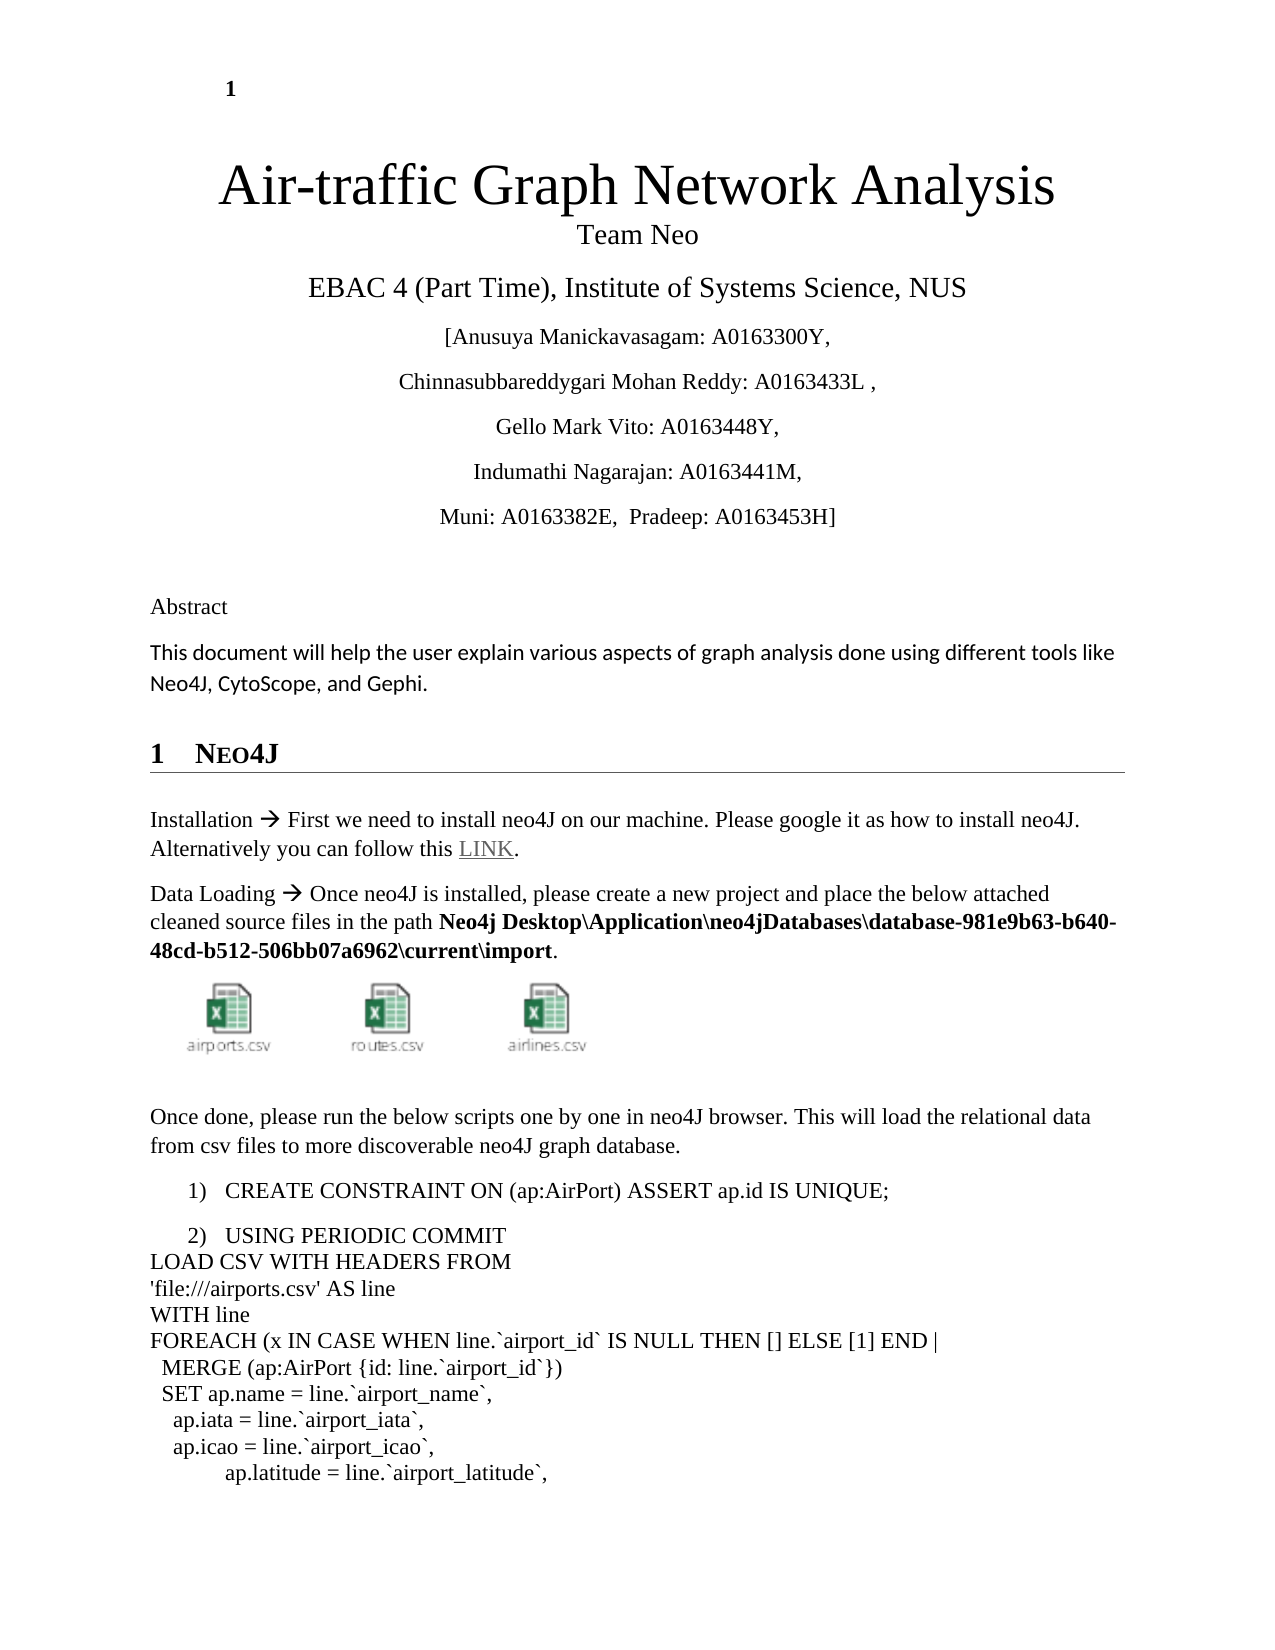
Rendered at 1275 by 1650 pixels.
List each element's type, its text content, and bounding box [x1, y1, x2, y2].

list USING PERIODIC COMMIT [187, 1222, 1125, 1248]
text FOREACH (x IN CASE WHEN line.`airport_id` IS NULL THEN [] ELSE [1] END | [150, 1327, 1125, 1354]
text ap.latitude = line.`airport_latitude`, [150, 1459, 1125, 1485]
title Muni: A0163382E, Pradeep: A0163453H] [150, 503, 1125, 529]
text Installation First we need to install neo4J on our machine. Please google it as how to install neo4J. Alternatively you can follow this LINK. [150, 806, 1125, 861]
text 'file:///airports.csv' AS line [150, 1274, 1125, 1301]
list CREATE CONSTRAINT ON (ap:AirPort) ASSERT ap.id IS UNIQUE; [187, 1177, 1125, 1203]
text MERGE (ap:AirPort {id: line.`airport_id`}) [150, 1354, 1125, 1380]
text ap.iata = line.`airport_iata`, [150, 1406, 1125, 1433]
title [Anusuya Manickavasagam: A0163300Y, [150, 323, 1125, 349]
text Data Loading Once neo4J is installed, please create a new project and place the below attached cleaned source files in the path Neo4j Desktop\Application\neo4jDatabases\database-981e9b63-b640-48cd-b512-506bb07a6962\current\import. [150, 880, 1125, 963]
text This document will help the user explain various aspects of graph analysis done using different tools like Neo4J, CytoScope, and Gephi. [150, 638, 1125, 697]
title Gello Mark Vito: A0163448Y, [150, 413, 1125, 439]
title Chinnasubbareddygari Mohan Reddy: A0163433L , [150, 368, 1125, 394]
text WITH line [150, 1301, 1125, 1327]
text SET ap.name = line.`airport_name`, [150, 1380, 1125, 1406]
title EBAC 4 (Part Time), Institute of Systems Science, NUS [150, 270, 1125, 303]
title Indumathi Nagarajan: A0163441M, [150, 458, 1125, 484]
subtitle Neo4J [150, 736, 1125, 772]
title Team Neo [150, 217, 1125, 251]
text ap.icao = line.`airport_icao`, [150, 1433, 1125, 1459]
text LOAD CSV WITH HEADERS FROM [150, 1248, 1125, 1274]
text Once done, please run the below scripts one by one in neo4J browser. This will load the relational data from csv files to more discoverable neo4J graph database. [150, 1103, 1125, 1158]
